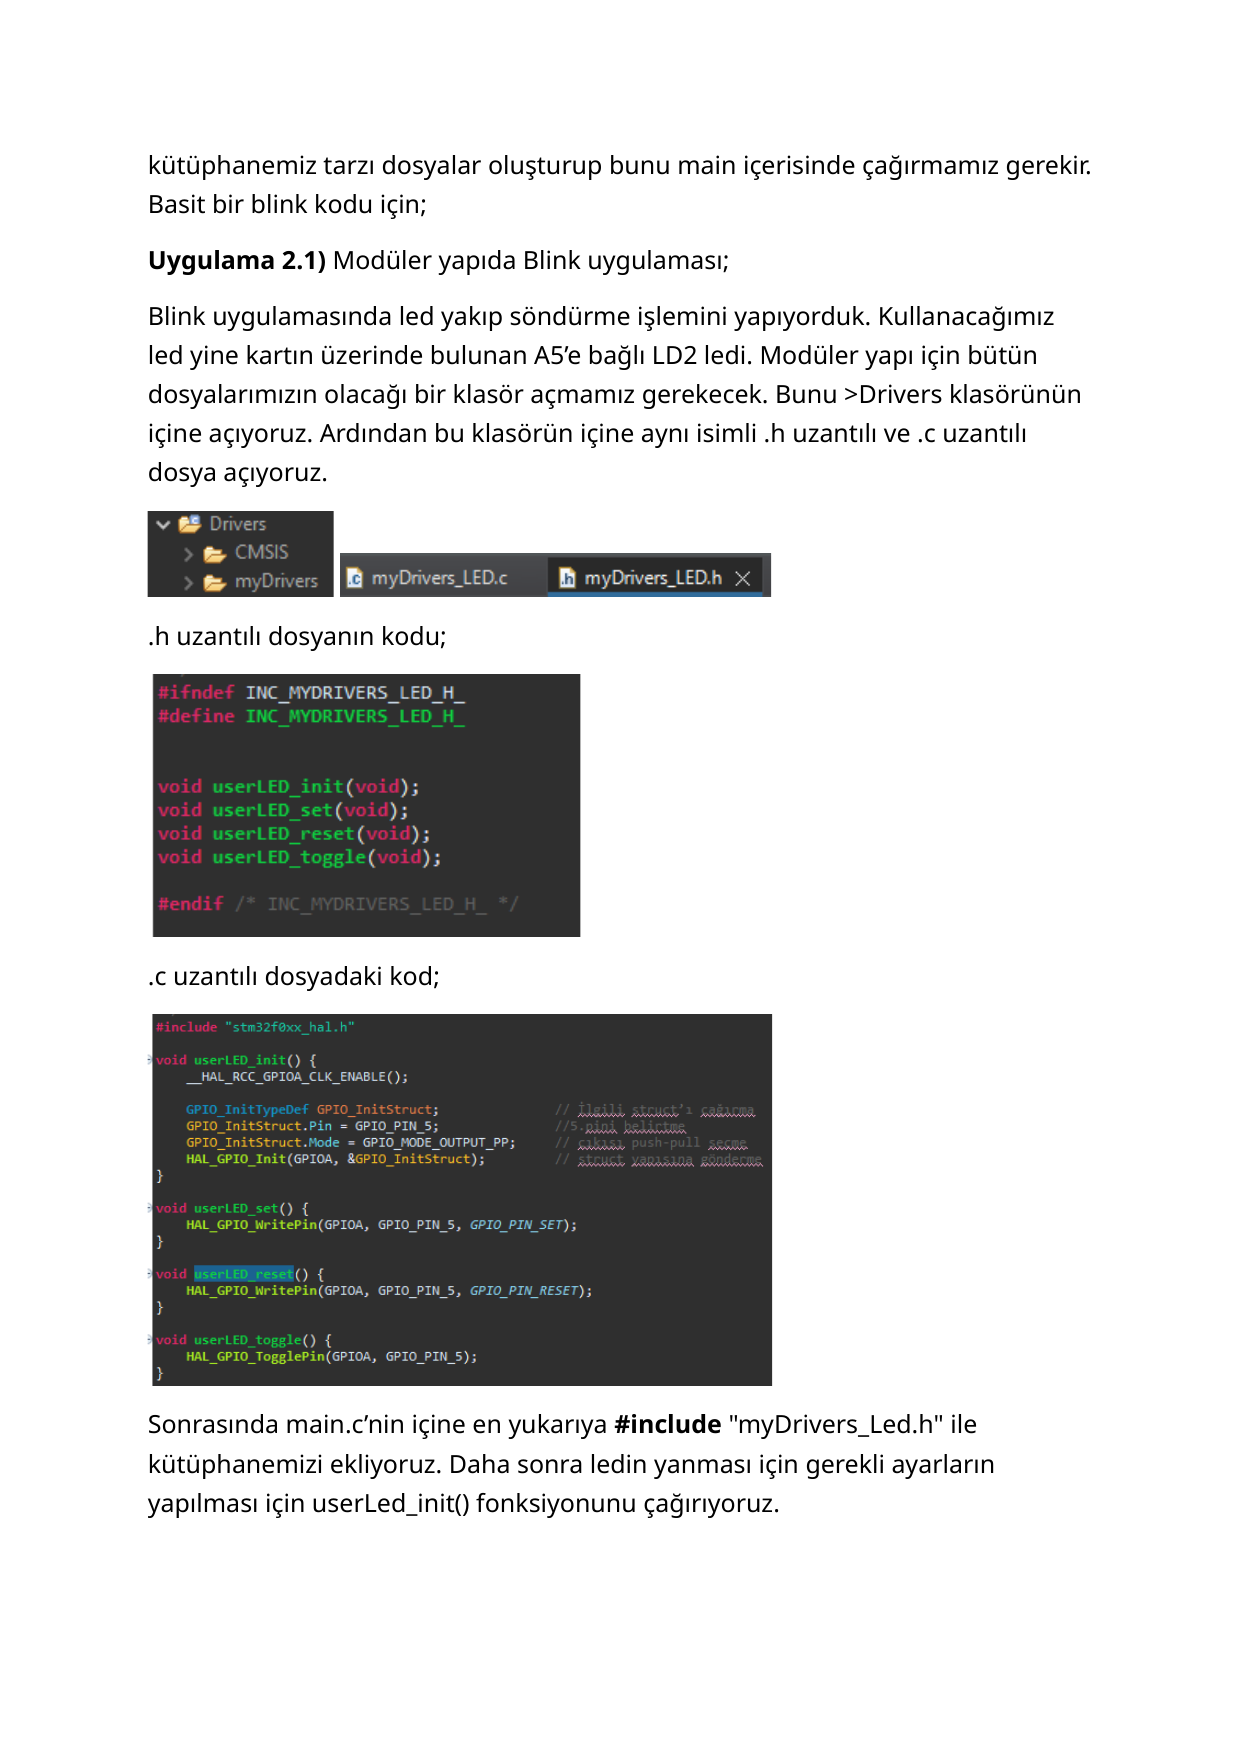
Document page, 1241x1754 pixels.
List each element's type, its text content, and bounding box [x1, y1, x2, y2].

picture [147, 1014, 773, 1386]
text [148, 148, 1093, 221]
text Uygulama 2.1) Modüler yapıda Blink uygulaması; [148, 243, 1093, 277]
text .h uzantılı dosyanın kodu; [148, 619, 1093, 653]
picture [340, 553, 772, 597]
text .c uzantılı dosyadaki kod; [148, 959, 1093, 993]
picture [147, 674, 581, 937]
text Sonrasında main.c’nin içine en yukarıya #include "myDrivers_Led.h" ile kütüphanemizi ekliyoruz. Daha sonra ledin yanması için gerekli ayarların yapılması için userLed_init() fonksiyonunu çağırıyoruz. [148, 1407, 1093, 1519]
text Blink uygulamasında led yakıp söndürme işlemini yapıyorduk. Kullanacağımız led yine kartın üzerinde bulunan A5’e bağlı LD2 ledi. Modüler yapı için bütün dosyalarımızın olacağı bir klasör açmamız gerekecek. Bunu >Drivers klasörünün içine açıyoruz. Ardından bu klasörün içine aynı isimli .h uzantılı ve .c uzantılı dosya açıyoruz. [148, 298, 1093, 489]
picture [147, 511, 334, 597]
